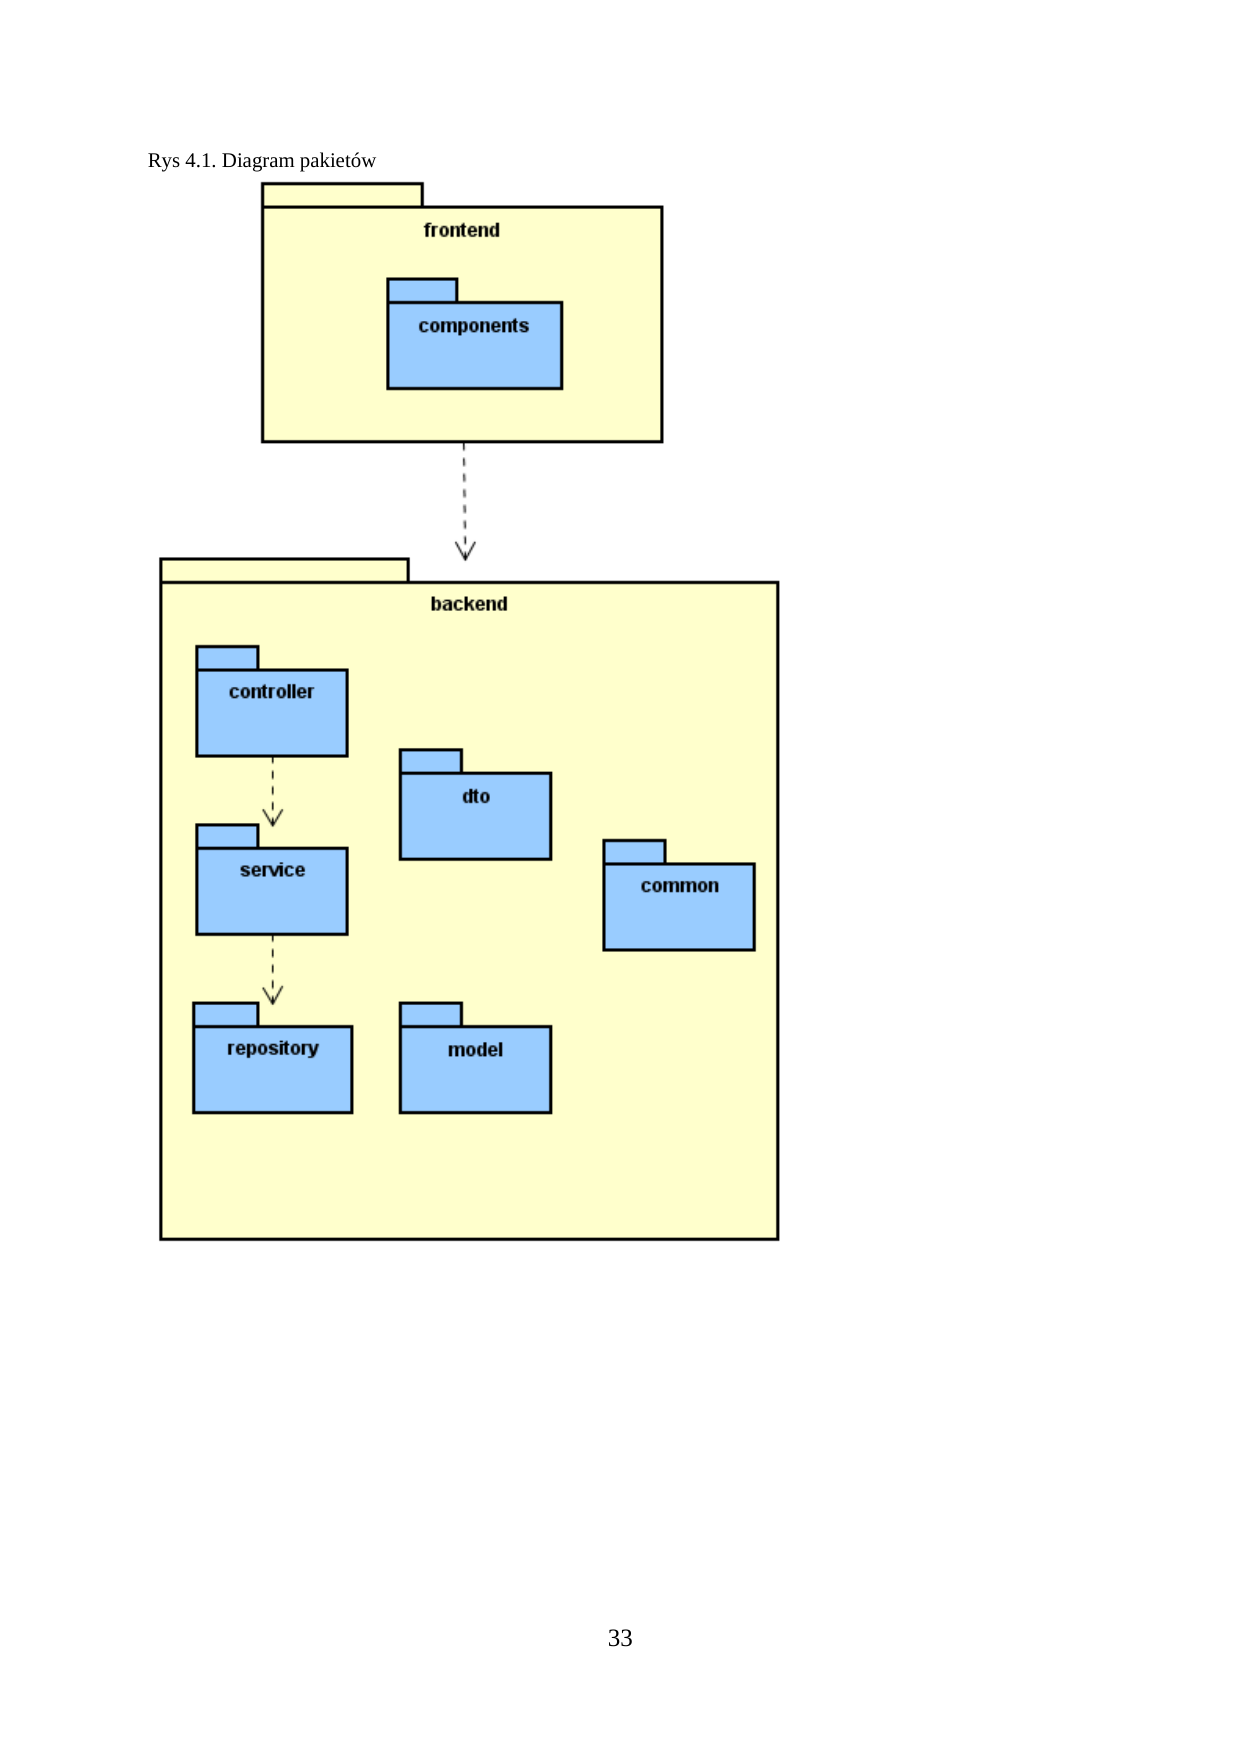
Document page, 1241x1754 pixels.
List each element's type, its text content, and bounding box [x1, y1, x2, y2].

picture [147, 173, 789, 1274]
